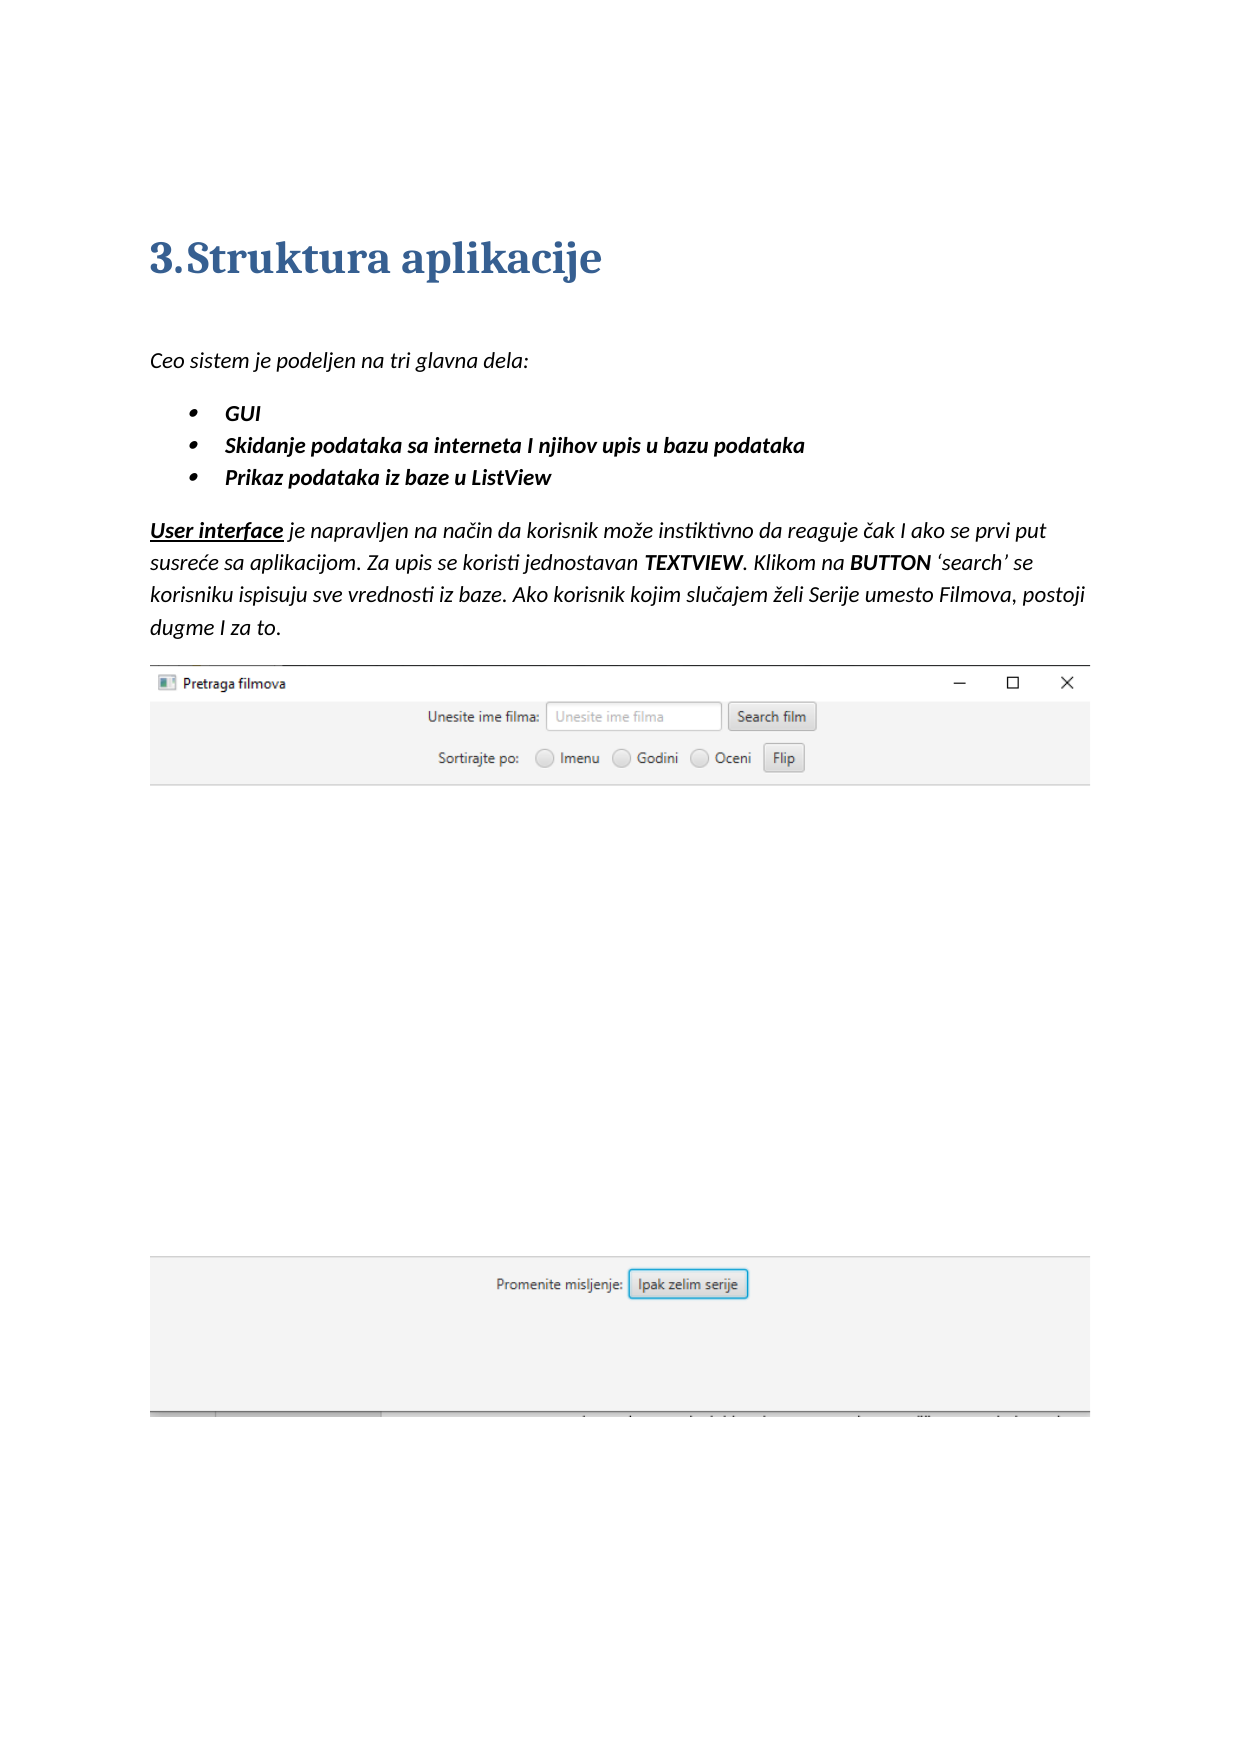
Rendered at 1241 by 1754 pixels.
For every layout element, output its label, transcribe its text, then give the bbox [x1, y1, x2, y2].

text User interface je napravljen na način da korisnik može instiktivno da reaguje čak I ako se prvi put susreće sa aplikacijom. Za upis se koristi jednostavan TEXTVIEW. Klikom na BUTTON ‘search’ se korisniku ispisuju sve vrednosti iz baze. Ako korisnik kojim slučajem želi Serije umesto Filmova, postoji dugme I za to. [150, 516, 1090, 641]
list Skidanje podataka sa interneta I njihov upis u bazu podataka [187, 431, 1090, 459]
list Prikaz podataka iz baze u ListView [187, 463, 1090, 491]
list GUI [187, 399, 1090, 427]
subtitle Struktura aplikacije [150, 232, 1090, 285]
picture [150, 665, 1091, 1417]
text Ceo sistem je podeljen na tri glavna dela: [150, 346, 1090, 374]
